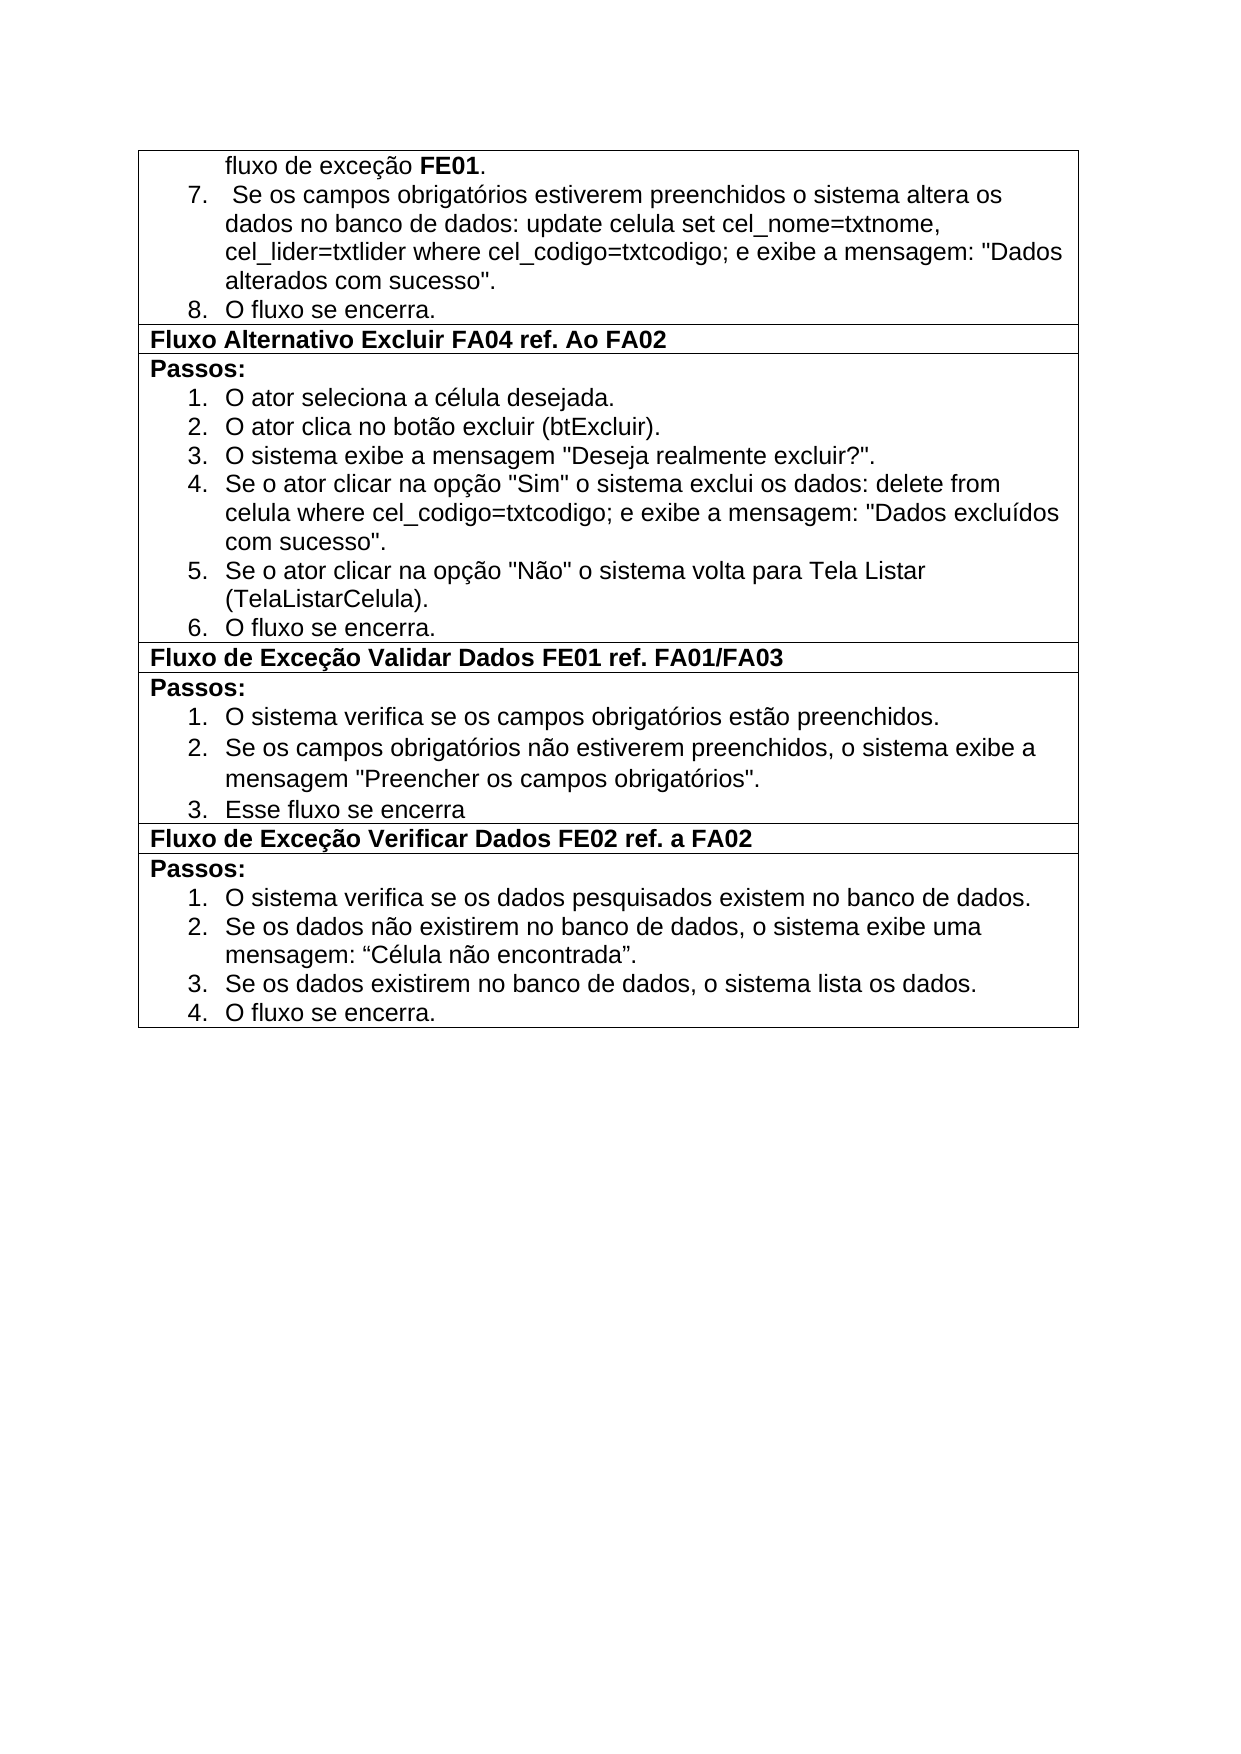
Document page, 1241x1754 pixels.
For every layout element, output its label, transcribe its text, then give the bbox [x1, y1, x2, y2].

table_cell Passos: O sistema verifica se os campos obrigatórios estão preenchidos. Se os campos obrigatórios não estiverem preenchidos, o sistema exibe a mensagem "Preencher os campos obrigatórios". Esse fluxo se encerra [139, 673, 1078, 823]
table_cell Fluxo de Exceção Verificar Dados FE02 ref. a FA02 [139, 824, 1078, 853]
table_cell Passos: O sistema verifica se os dados pesquisados existem no banco de dados. Se os dados não existirem no banco de dados, o sistema exibe uma mensagem: “Célula não encontrada”. Se os dados existirem no banco de dados, o sistema lista os dados. O fluxo se encerra. [139, 854, 1078, 1027]
table_cell Fluxo de Exceção Validar Dados FE01 ref. FA01/FA03 [139, 643, 1078, 672]
table_cell Fluxo Alternativo Excluir FA04 ref. Ao FA02 [139, 325, 1078, 353]
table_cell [139, 151, 1078, 323]
table_cell Passos: O ator seleciona a célula desejada. O ator clica no botão excluir (btExcluir). O sistema exibe a mensagem "Deseja realmente excluir?". Se o ator clicar na opção "Sim" o sistema exclui os dados: delete from celula where cel_codigo=txtcodigo; e exibe a mensagem: "Dados excluídos com sucesso". Se o ator clicar na opção "Não" o sistema volta para Tela Listar (TelaListarCelula). O fluxo se encerra. [139, 354, 1078, 642]
